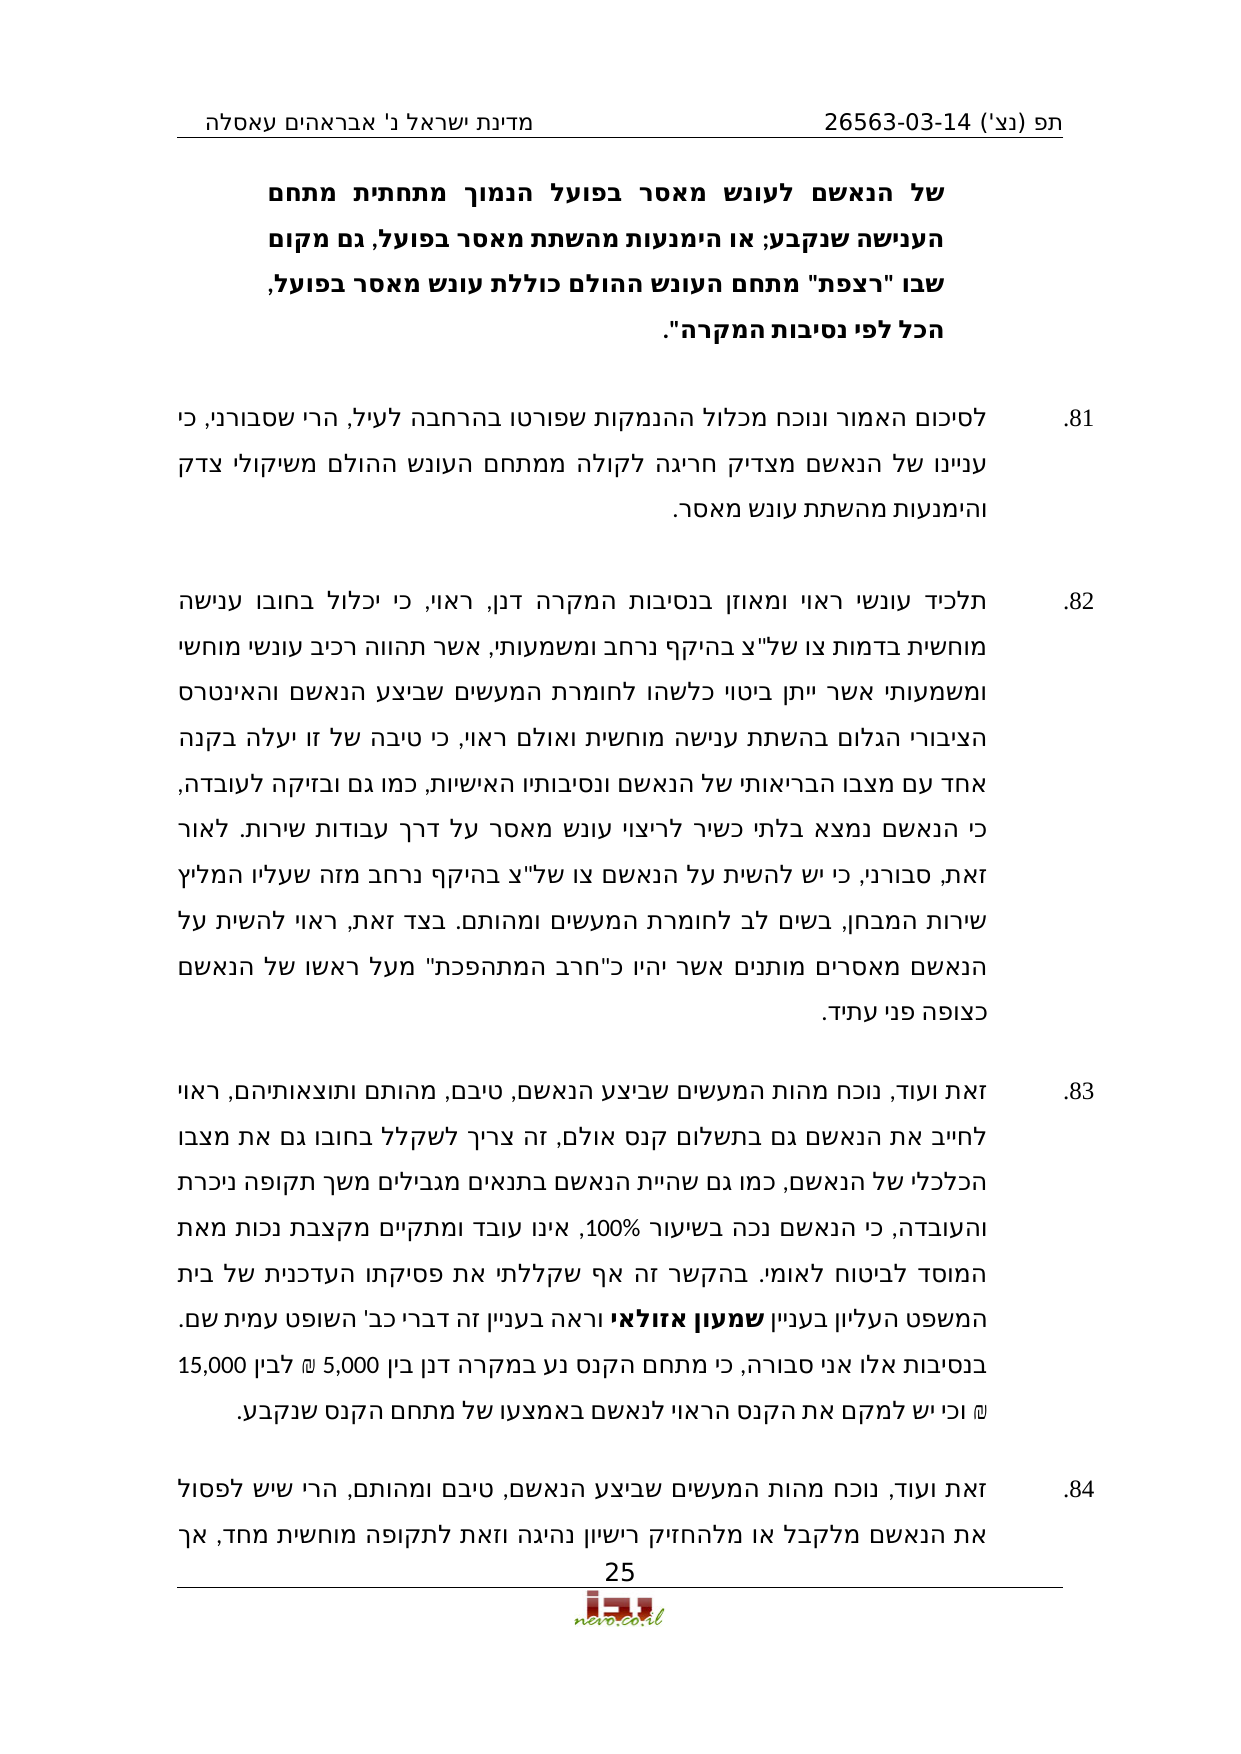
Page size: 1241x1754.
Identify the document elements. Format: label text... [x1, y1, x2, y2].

list זאת ועוד, נוכח מהות המעשים שביצע הנאשם, טיבם, מהותם ותוצאותיהם, ראוי לחייב את הנאשם גם בתשלום קנס אולם, זה צריך לשקלל בחובו גם את מצבו הכלכלי של הנאשם, כמו גם שהיית הנאשם בתנאים מגבילים משך תקופה ניכרת והעובדה, כי הנאשם נכה בשיעור 100%, אינו עובד ומתקיים מקצבת נכות מאת המוסד לביטוח לאומי. בהקשר זה אף שקללתי את פסיקתו העדכנית של בית המשפט העליון בעניין שמעון אזולאי וראה בעניין זה דברי כב' השופט עמית שם. בנסיבות אלו אני סבורה, כי מתחם הקנס נע במקרה דנן בין 5,000 ₪ לבין 15,000 ₪ וכי יש למקם את הקנס הראוי לנאשם באמצעו של מתחם הקנס שנקבע. [177, 1075, 1063, 1426]
picture [574, 1590, 666, 1627]
list תלכיד עונשי ראוי ומאוזן בנסיבות המקרה דנן, ראוי, כי יכלול בחובו ענישה מוחשית בדמות צו של"צ בהיקף נרחב ומשמעותי, אשר תהווה רכיב עונשי מוחשי ומשמעותי אשר ייתן ביטוי כלשהו לחומרת המעשים שביצע הנאשם והאינטרס הציבורי הגלום בהשתת ענישה מוחשית ואולם ראוי, כי טיבה של זו יעלה בקנה אחד עם מצבו הבריאותי של הנאשם ונסיבותיו האישיות, כמו גם ובזיקה לעובדה, כי הנאשם נמצא בלתי כשיר לריצוי עונש מאסר על דרך עבודות שירות. לאור זאת, סבורני, כי יש להשית על הנאשם צו של"צ בהיקף נרחב מזה שעליו המליץ שירות המבחן, בשים לב לחומרת המעשים ומהותם. בצד זאת, ראוי להשית על הנאשם מאסרים מותנים אשר יהיו כ"חרב המתהפכת" מעל ראשו של הנאשם כצופה פני עתיד. [177, 585, 1063, 1027]
list לסיכום האמור ונוכח מכלול ההנמקות שפורטו בהרחבה לעיל, הרי שסבורני, כי עניינו של הנאשם מצדיק חריגה לקולה ממתחם העונש ההולם משיקולי צדק והימנעות מהשתת עונש מאסר. [177, 402, 1063, 524]
